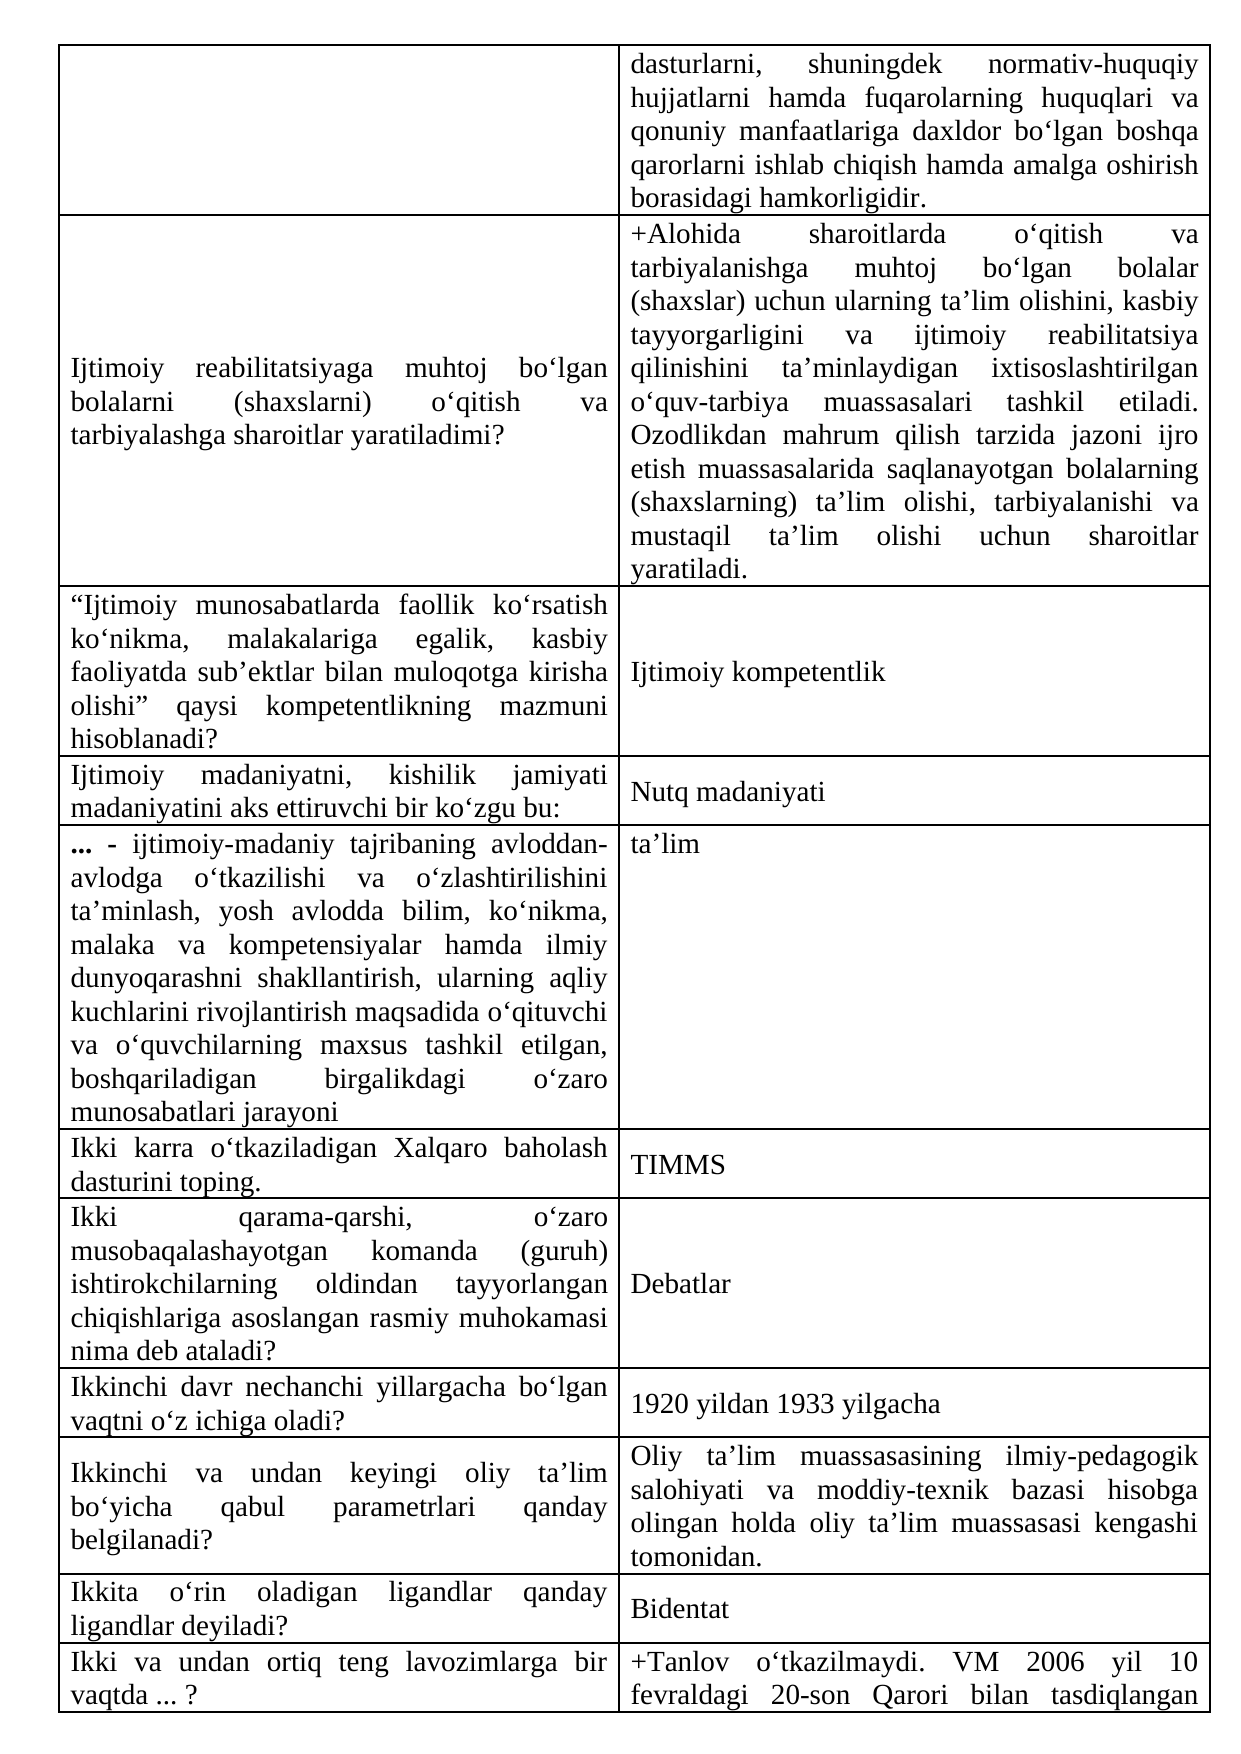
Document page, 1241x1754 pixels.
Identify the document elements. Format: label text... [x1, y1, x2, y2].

table_cell ... - ijtimoiy-madaniy tajribaning avloddan-avlodga o‘tkazilishi va o‘zlashtirilishini ta’minlash, yosh avlodda bilim, ko‘nikma, malaka va kompetensiyalar hamda ilmiy dunyoqarashni shakllantirish, ularning aqliy kuchlarini rivojlantirish maqsadida o‘qituvchi va o‘quvchilarning maxsus tashkil etilgan, boshqariladigan birgalikdagi o‘zaro munosabatlari jarayoni [60, 826, 618, 1128]
table_cell Ijtimoiy kompetentlik [620, 587, 1209, 755]
table_cell Debatlar [620, 1199, 1209, 1367]
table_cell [620, 1644, 1209, 1711]
table_cell Nutq madaniyati [620, 757, 1209, 824]
table_cell Ijtimoiy reabilitatsiyaga muhtoj bo‘lgan bolalarni (shaxslarni) o‘qitish va tarbiyalashga sharoitlar yaratiladimi? [60, 216, 618, 585]
table_cell TIMMS [620, 1130, 1209, 1197]
table_cell Ikkita o‘rin oladigan ligandlar qanday ligandlar deyiladi? [60, 1575, 618, 1642]
table_cell +Alohida sharoitlarda o‘qitish va tarbiyalanishga muhtoj bo‘lgan bolalar (shaxslar) uchun ularning ta’lim olishini, kasbiy tayyorgarligini va ijtimoiy reabilitatsiya qilinishini ta’minlaydigan ixtisoslashtirilgan o‘quv-tarbiya muassasalari tashkil etiladi. Ozodlikdan mahrum qilish tarzida jazoni ijro etish muassasalarida saqlanayotgan bolalarning (shaxslarning) ta’lim olishi, tarbiyalanishi va mustaqil ta’lim olishi uchun sharoitlar yaratiladi. [620, 216, 1209, 585]
table_cell ta’lim [620, 826, 1209, 1128]
table_cell Ijtimoiy madaniyatni, kishilik jamiyati madaniyatini aks ettiruvchi bir ko‘zgu bu: [60, 757, 618, 824]
table_cell “Ijtimoiy munosabatlarda faollik ko‘rsatish ko‘nikma, malakalariga egalik, kasbiy faoliyatda sub’ektlar bilan muloqotga kirisha olishi” qaysi kompetentlikning mazmuni hisoblanadi? [60, 587, 618, 755]
table_cell Ikki karra o‘tkaziladigan Xalqaro baholash dasturini toping. [60, 1130, 618, 1197]
table_cell Ikkinchi davr nechanchi yillargacha bo‘lgan vaqtni o‘z ichiga oladi? [60, 1369, 618, 1436]
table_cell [60, 46, 618, 214]
table_cell Ikki qarama-qarshi, o‘zaro musobaqalashayotgan komanda (guruh) ishtirokchilarning oldindan tayyorlangan chiqishlariga asoslangan rasmiy muhokamasi nima deb ataladi? [60, 1199, 618, 1367]
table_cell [60, 1644, 618, 1711]
table_cell 1920 yildan 1933 yilgacha [620, 1369, 1209, 1436]
table_cell Bidentat [620, 1575, 1209, 1642]
table_cell Oliy ta’lim muassasasining ilmiy-pedagogik salohiyati va moddiy-texnik bazasi hisobga olingan holda oliy ta’lim muassasasi kengashi tomonidan. [620, 1438, 1209, 1572]
table_cell Ikkinchi va undan keyingi oliy ta’lim bo‘yicha qabul parametrlari qanday belgilanadi? [60, 1438, 618, 1572]
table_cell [620, 46, 1209, 214]
